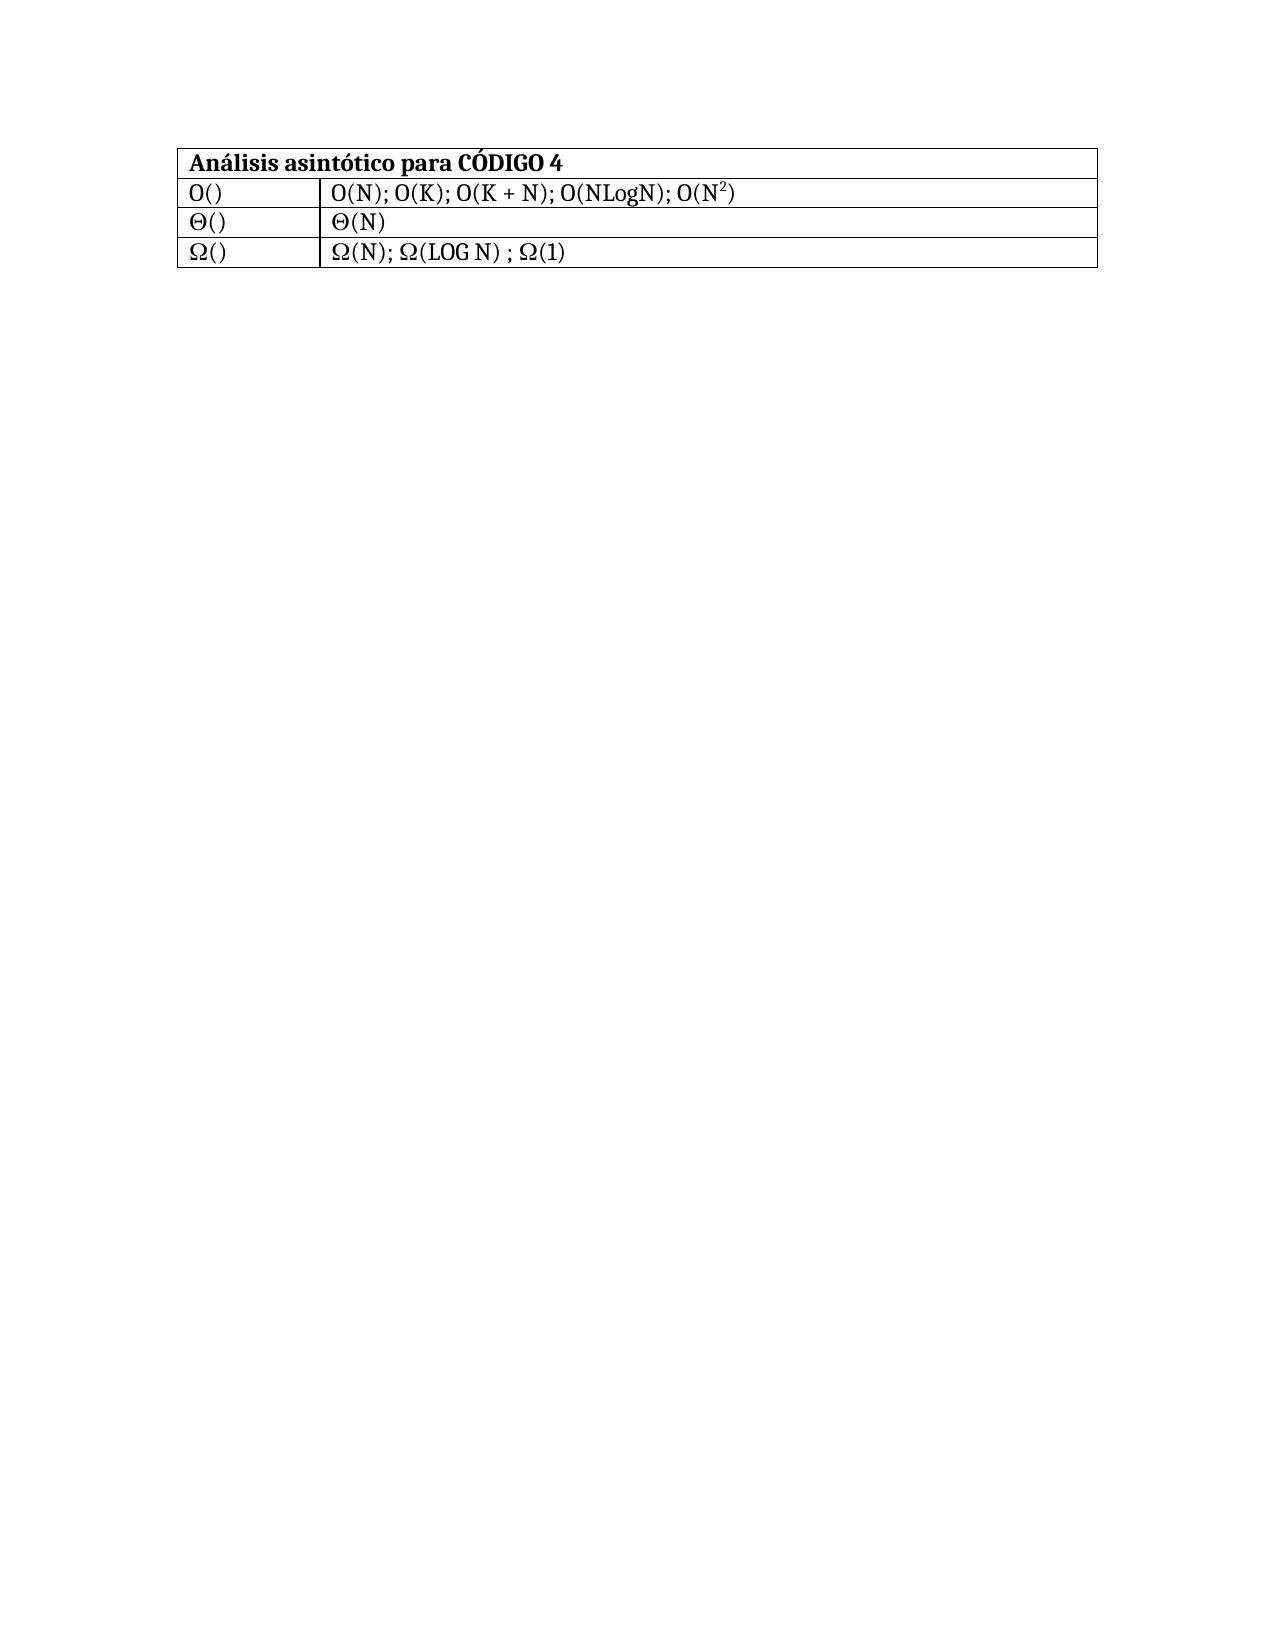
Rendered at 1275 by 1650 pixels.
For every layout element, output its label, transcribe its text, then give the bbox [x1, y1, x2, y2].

table_cell O() [178, 179, 319, 207]
table_cell O(N); O(K); O(K + N); O(NLogN); O(N2) [321, 179, 1097, 207]
table_header Análisis asintótico para CÓDIGO 4 [178, 149, 1097, 177]
table_cell () [178, 238, 319, 267]
table_cell () [178, 208, 319, 237]
table_cell (N); (LOG N) ; (1) [321, 238, 1097, 267]
table_cell (N) [321, 208, 1097, 237]
